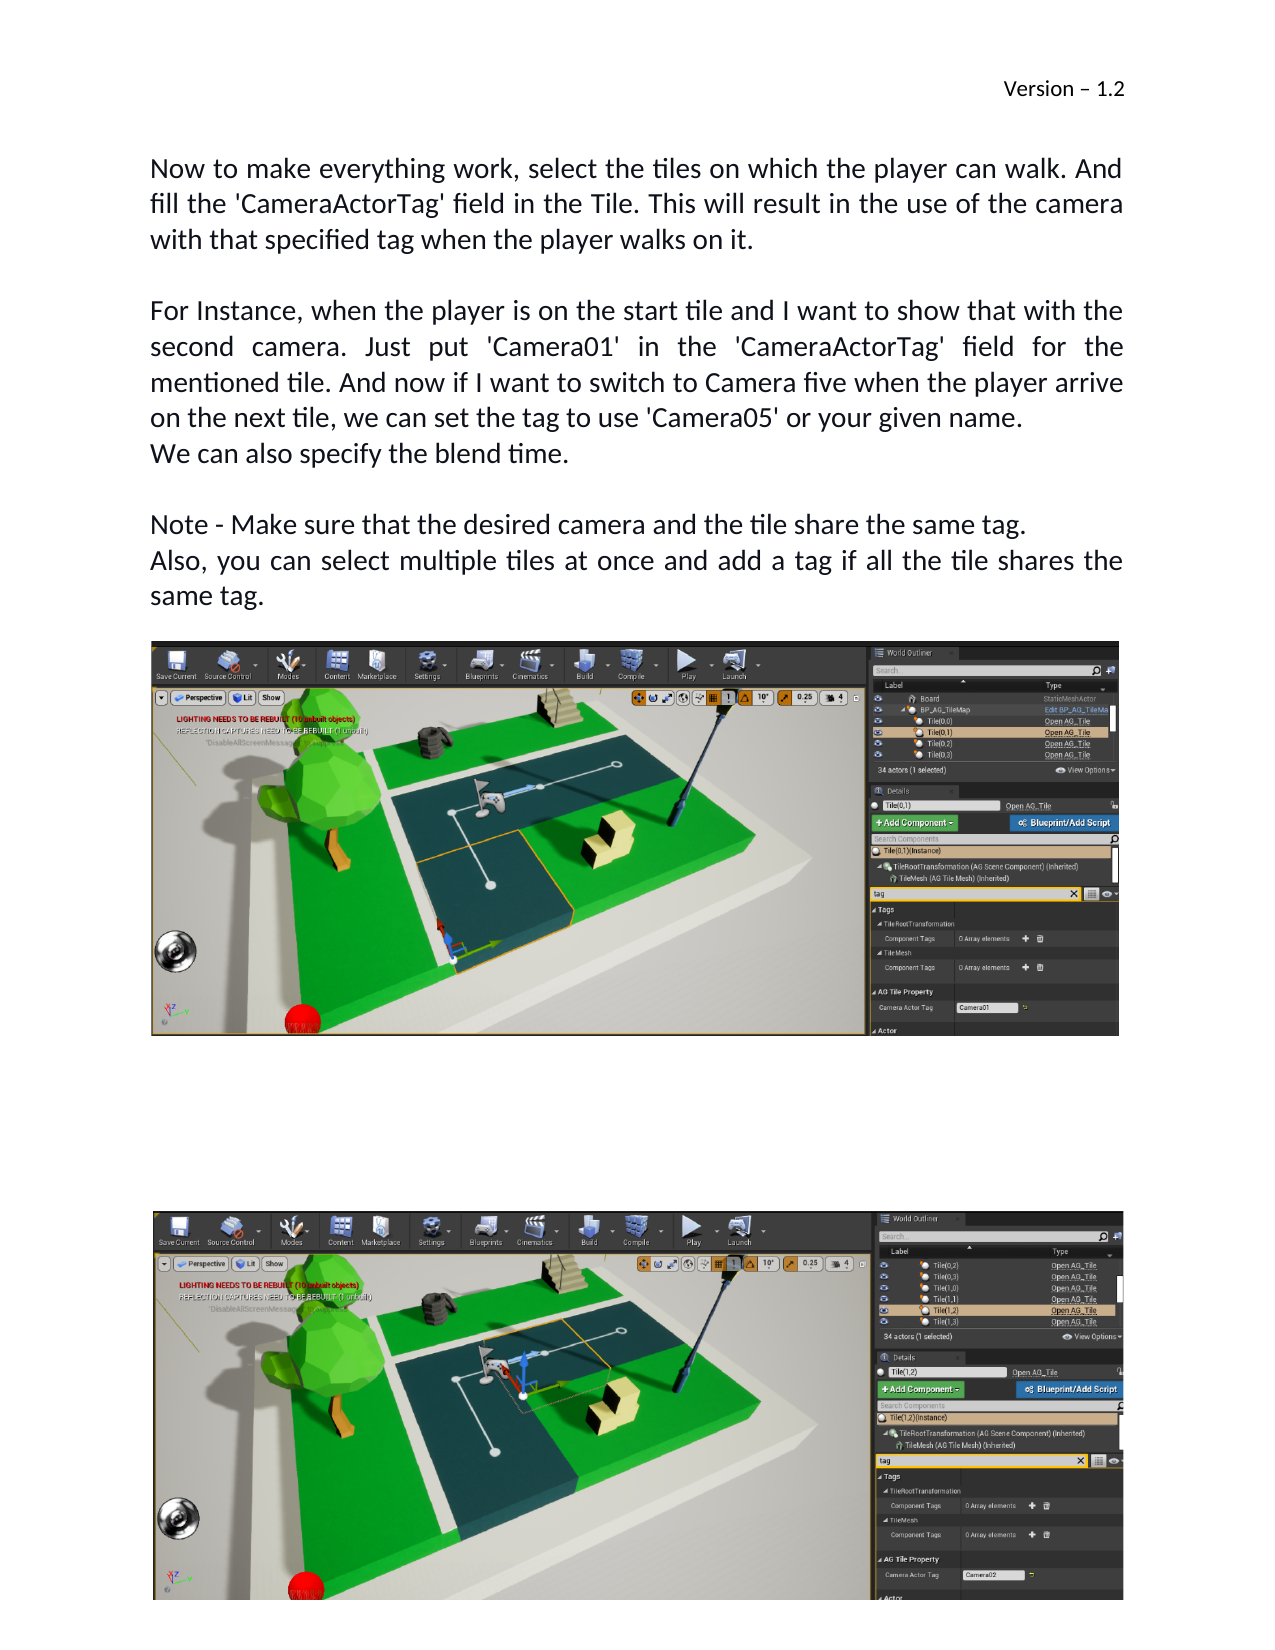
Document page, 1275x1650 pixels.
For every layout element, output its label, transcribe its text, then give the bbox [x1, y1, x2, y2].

text For Instance, when the player is on the start tile and I want to show that with the second camera. Just put 'Camera01' in the 'CameraActorTag' field for the mentioned tile. And now if I want to switch to Camera five when the player arrive on the next tile, we can set the tag to use 'Camera05' or your given name. [150, 292, 1125, 435]
text We can also specify the blend time. [150, 435, 1125, 471]
picture [151, 1211, 1124, 1599]
picture [150, 641, 1119, 1035]
text Note - Make sure that the desired camera and the tile share the same tag. [150, 506, 1125, 542]
text Now to make everything work, select the tiles on which the player can walk. And fill the 'CameraActorTag' field in the Tile. This will result in the use of the camera with that specified tag when the player walks on it. [150, 150, 1125, 257]
text Also, you can select multiple tiles at once and add a tag if all the tile shares the same tag. [150, 542, 1125, 613]
